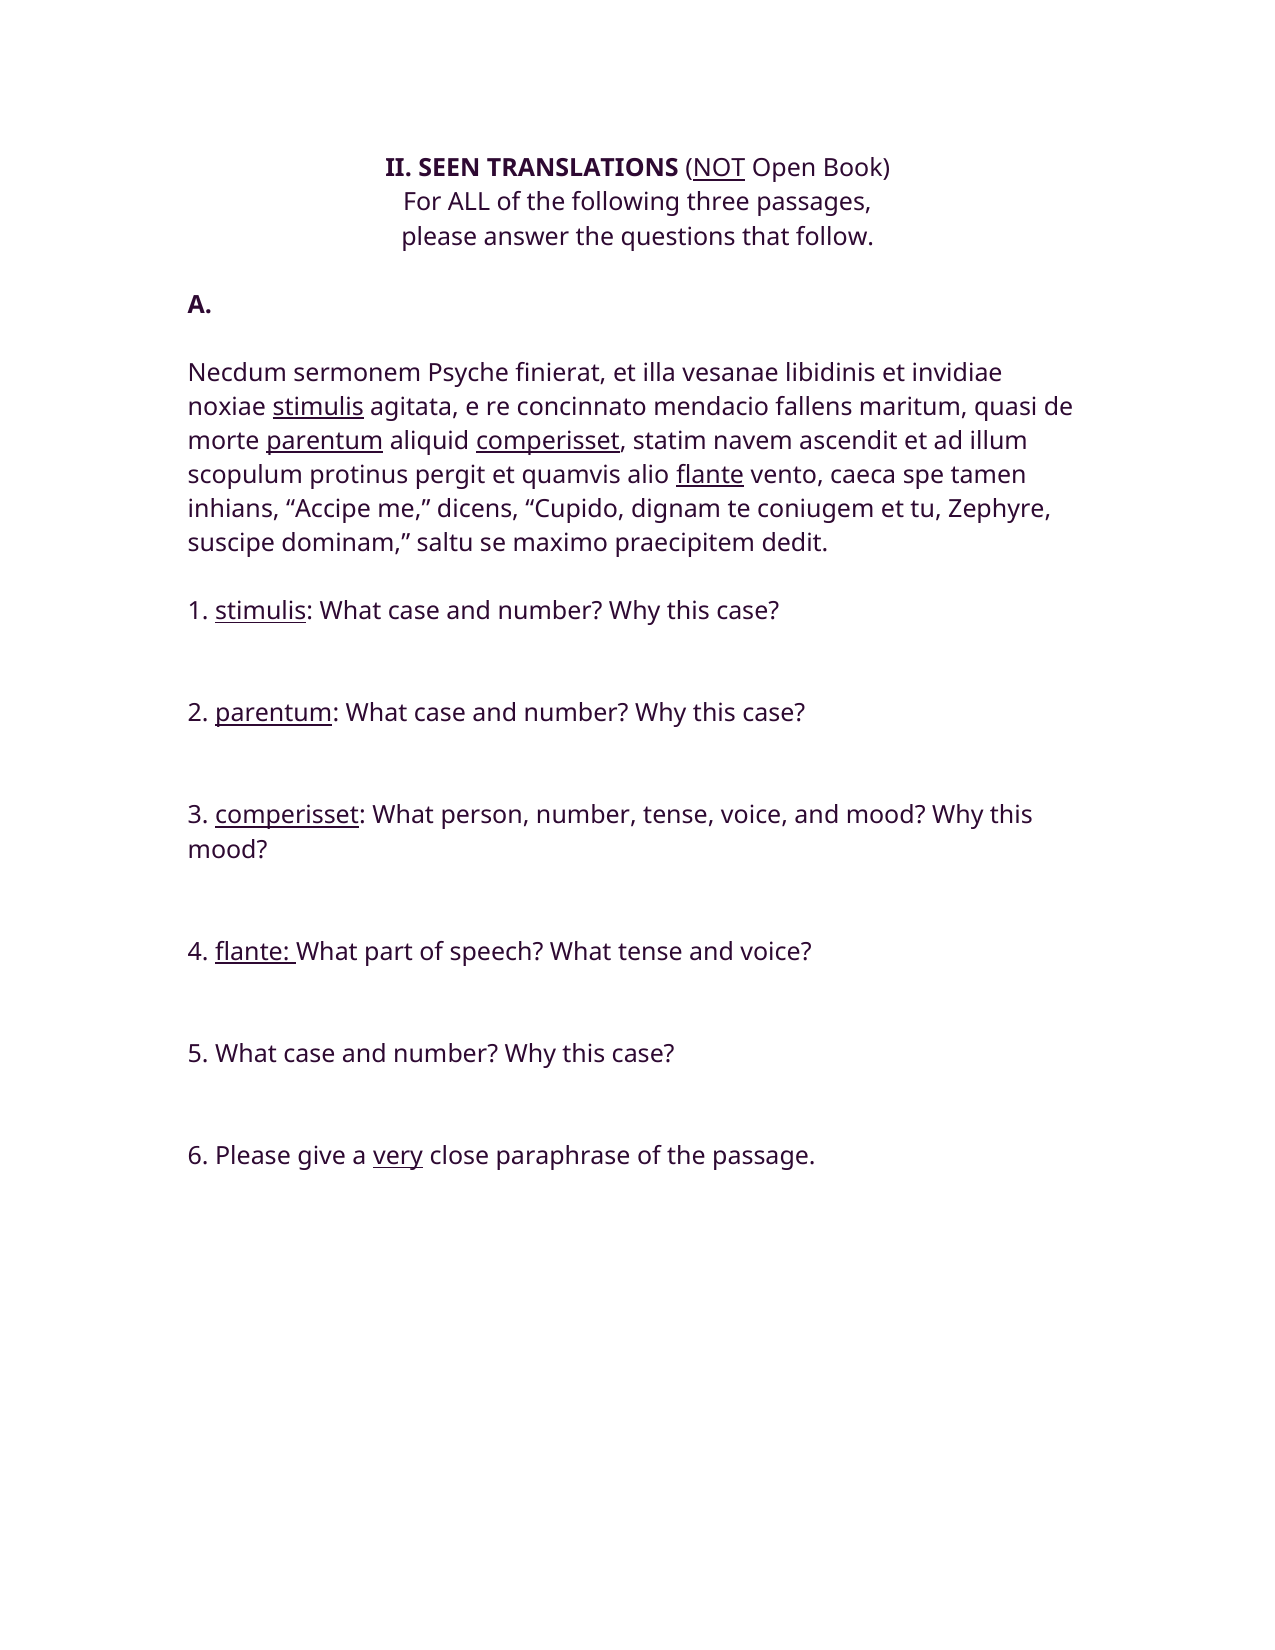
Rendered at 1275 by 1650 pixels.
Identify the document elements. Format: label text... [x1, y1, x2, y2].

text Necdum sermonem Psyche finierat, et illa vesanae libidinis et invidiae noxiae stimulis agitata, e re concinnato mendacio fallens maritum, quasi de morte parentum aliquid comperisset, statim navem ascendit et ad illum scopulum protinus pergit et quamvis alio flante vento, caeca spe tamen inhians, “Accipe me,” dicens, “Cupido, dignam te coniugem et tu, Zephyre, suscipe dominam,” saltu se maximo praecipitem dedit. [187, 354, 1087, 559]
text please answer the questions that follow. [187, 218, 1087, 252]
text II. SEEN TRANSLATIONS (NOT Open Book) [187, 150, 1087, 184]
text 1. stimulis: What case and number? Why this case? [187, 593, 1087, 627]
text 6. Please give a very close paraphrase of the passage. [187, 1138, 1087, 1172]
text 5. What case and number? Why this case? [187, 1036, 1087, 1070]
text A. [187, 286, 1087, 320]
text 2. parentum: What case and number? Why this case? [187, 695, 1087, 729]
text For ALL of the following three passages, [187, 184, 1087, 218]
text 4. flante: What part of speech? What tense and voice? [187, 933, 1087, 967]
text 3. comperisset: What person, number, tense, voice, and mood? Why this mood? [187, 797, 1087, 865]
